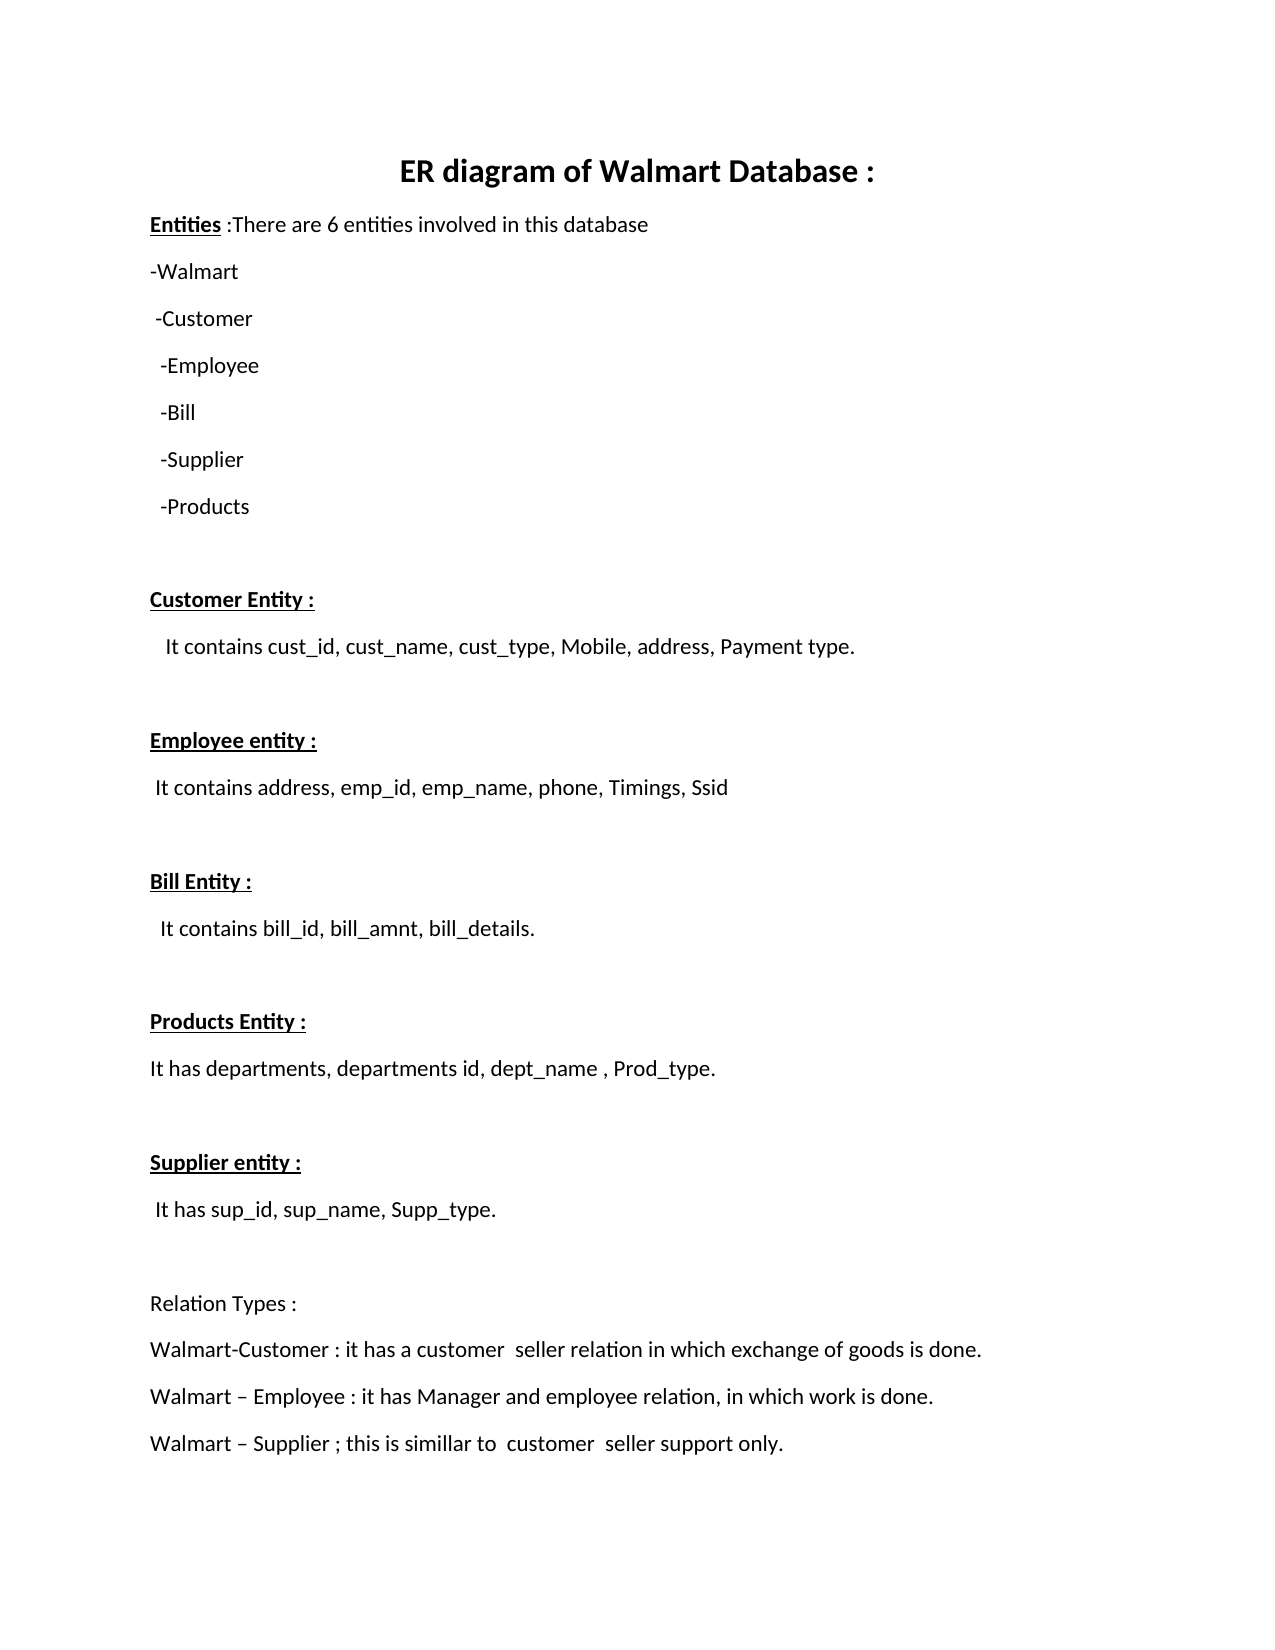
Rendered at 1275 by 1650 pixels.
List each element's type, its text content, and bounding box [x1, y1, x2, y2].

text Supplier entity : [150, 1148, 1125, 1176]
text Employee entity : [150, 726, 1125, 754]
text ER diagram of Walmart Database : [150, 150, 1125, 191]
text Relation Types : [150, 1289, 1125, 1317]
text Walmart – Supplier ; this is simillar to customer seller support only. [150, 1429, 1125, 1457]
text -Supplier [150, 445, 1125, 473]
text Walmart – Employee : it has Manager and employee relation, in which work is done. [150, 1382, 1125, 1411]
text Walmart-Customer : it has a customer seller relation in which exchange of goods is done. [150, 1336, 1125, 1364]
text -Employee [150, 351, 1125, 379]
text Bill Entity : [150, 867, 1125, 895]
text It contains bill_id, bill_amnt, bill_details. [150, 914, 1125, 942]
text Customer Entity : [150, 586, 1125, 614]
text It contains address, emp_id, emp_name, phone, Timings, Ssid [150, 773, 1125, 801]
text Products Entity : [150, 1007, 1125, 1036]
text -Bill [150, 398, 1125, 426]
text -Customer [150, 304, 1125, 332]
text It has sup_id, sup_name, Supp_type. [150, 1195, 1125, 1223]
text -Products [150, 492, 1125, 520]
text It contains cust_id, cust_name, cust_type, Mobile, address, Payment type. [150, 632, 1125, 661]
text -Walmart [150, 257, 1125, 286]
text It has departments, departments id, dept_name , Prod_type. [150, 1054, 1125, 1082]
text Entities :There are 6 entities involved in this database [150, 211, 1125, 239]
